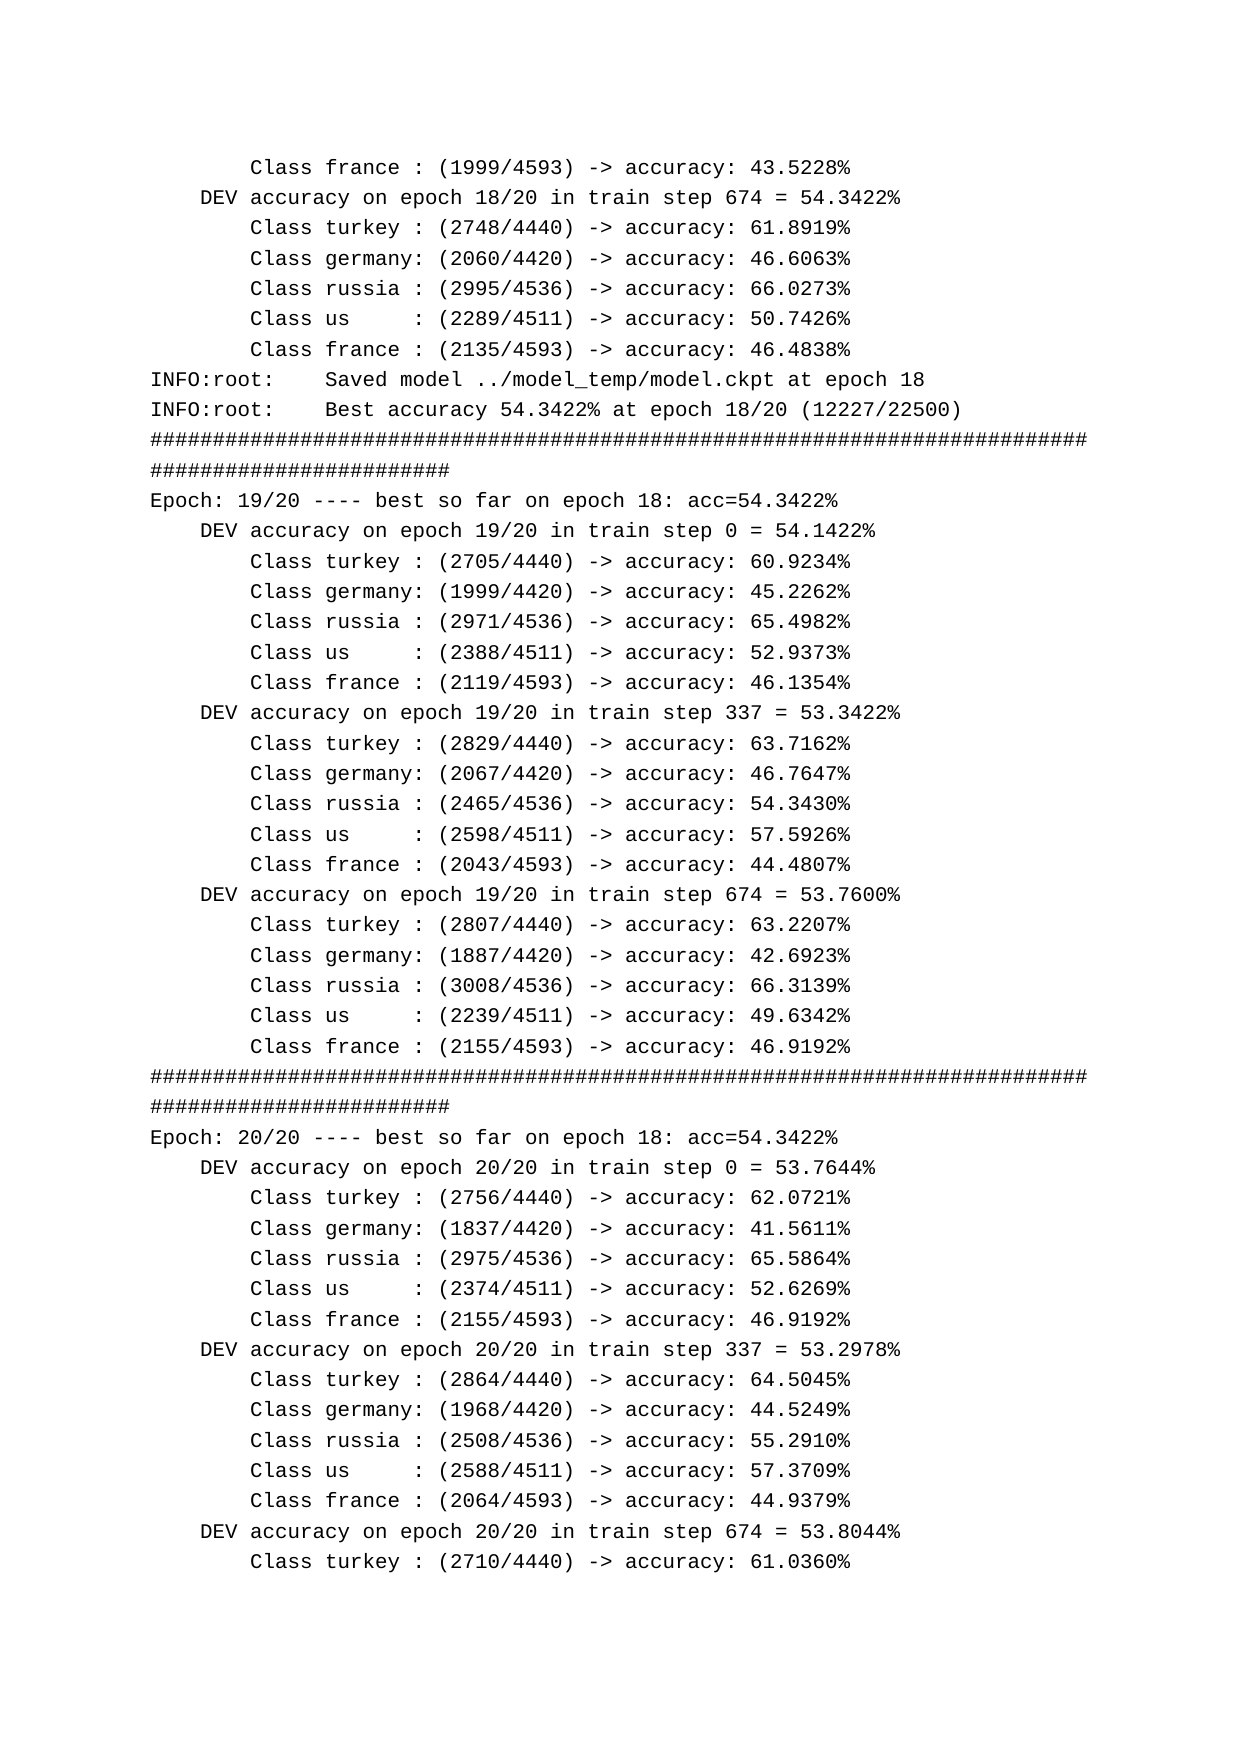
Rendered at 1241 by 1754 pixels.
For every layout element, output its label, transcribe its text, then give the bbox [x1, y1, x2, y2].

text Class russia : (2465/4536) -> accuracy: 54.3430% [150, 787, 1090, 817]
text Class turkey : (2748/4440) -> accuracy: 61.8919% [150, 211, 1090, 241]
text Class germany: (2060/4420) -> accuracy: 46.6063% [150, 241, 1090, 271]
text Class us : (2598/4511) -> accuracy: 57.5926% [150, 817, 1090, 847]
text INFO:root: Saved model ../model_temp/model.ckpt at epoch 18 [150, 362, 1090, 392]
text Class turkey : (2710/4440) -> accuracy: 61.0360% [150, 1544, 1090, 1575]
text Class france : (2119/4593) -> accuracy: 46.1354% [150, 665, 1090, 696]
text Class germany: (1968/4420) -> accuracy: 44.5249% [150, 1393, 1090, 1423]
text Class russia : (2971/4536) -> accuracy: 65.4982% [150, 605, 1090, 635]
text Class turkey : (2705/4440) -> accuracy: 60.9234% [150, 544, 1090, 574]
text Class turkey : (2807/4440) -> accuracy: 63.2207% [150, 908, 1090, 938]
text Class us : (2588/4511) -> accuracy: 57.3709% [150, 1453, 1090, 1484]
text Class us : (2388/4511) -> accuracy: 52.9373% [150, 635, 1090, 665]
text DEV accuracy on epoch 20/20 in train step 674 = 53.8044% [150, 1514, 1090, 1544]
text Class germany: (1999/4420) -> accuracy: 45.2262% [150, 574, 1090, 605]
text Epoch: 20/20 ---- best so far on epoch 18: acc=54.3422% [150, 1120, 1090, 1150]
text Class turkey : (2829/4440) -> accuracy: 63.7162% [150, 726, 1090, 756]
text Class france : (2043/4593) -> accuracy: 44.4807% [150, 847, 1090, 877]
text Class france : (2135/4593) -> accuracy: 46.4838% [150, 332, 1090, 362]
text INFO:root: Best accuracy 54.3422% at epoch 18/20 (12227/22500) [150, 392, 1090, 423]
text Class france : (2155/4593) -> accuracy: 46.9192% [150, 1029, 1090, 1059]
text ################################################################################################### [150, 423, 1090, 483]
text Class germany: (1887/4420) -> accuracy: 42.6923% [150, 938, 1090, 968]
text Class russia : (2508/4536) -> accuracy: 55.2910% [150, 1423, 1090, 1453]
text DEV accuracy on epoch 20/20 in train step 0 = 53.7644% [150, 1150, 1090, 1181]
text Class russia : (2975/4536) -> accuracy: 65.5864% [150, 1241, 1090, 1272]
text Class us : (2289/4511) -> accuracy: 50.7426% [150, 302, 1090, 332]
text Class france : (2155/4593) -> accuracy: 46.9192% [150, 1302, 1090, 1332]
text Class us : (2374/4511) -> accuracy: 52.6269% [150, 1272, 1090, 1302]
text Class russia : (2995/4536) -> accuracy: 66.0273% [150, 271, 1090, 302]
text DEV accuracy on epoch 20/20 in train step 337 = 53.2978% [150, 1332, 1090, 1362]
text Class turkey : (2864/4440) -> accuracy: 64.5045% [150, 1362, 1090, 1393]
text Class us : (2239/4511) -> accuracy: 49.6342% [150, 999, 1090, 1029]
text Class germany: (2067/4420) -> accuracy: 46.7647% [150, 756, 1090, 787]
text DEV accuracy on epoch 18/20 in train step 674 = 54.3422% [150, 180, 1090, 211]
text DEV accuracy on epoch 19/20 in train step 0 = 54.1422% [150, 514, 1090, 544]
text Class france : (1999/4593) -> accuracy: 43.5228% [150, 150, 1090, 180]
text DEV accuracy on epoch 19/20 in train step 674 = 53.7600% [150, 877, 1090, 908]
text Epoch: 19/20 ---- best so far on epoch 18: acc=54.3422% [150, 483, 1090, 514]
text Class turkey : (2756/4440) -> accuracy: 62.0721% [150, 1181, 1090, 1211]
text Class russia : (3008/4536) -> accuracy: 66.3139% [150, 968, 1090, 999]
text Class germany: (1837/4420) -> accuracy: 41.5611% [150, 1211, 1090, 1241]
text Class france : (2064/4593) -> accuracy: 44.9379% [150, 1484, 1090, 1514]
text ################################################################################################### [150, 1059, 1090, 1120]
text DEV accuracy on epoch 19/20 in train step 337 = 53.3422% [150, 696, 1090, 726]
